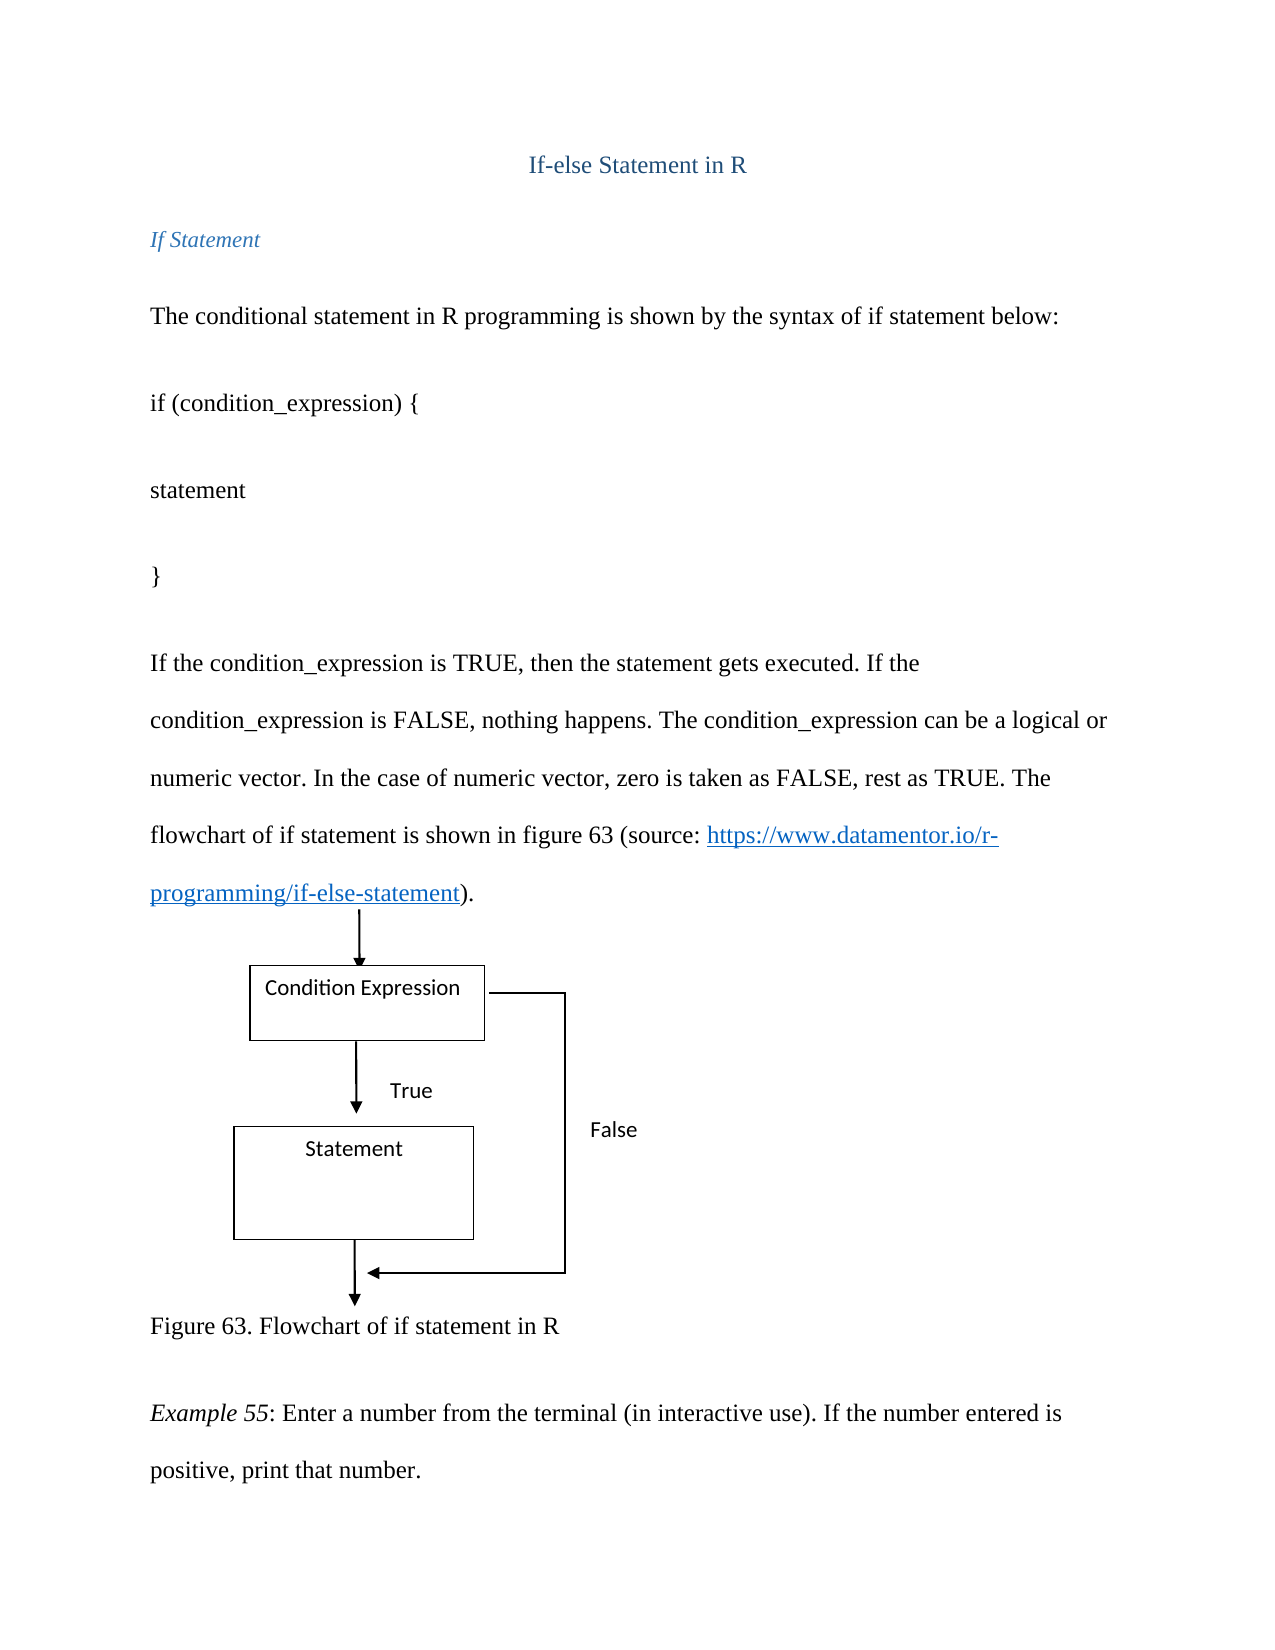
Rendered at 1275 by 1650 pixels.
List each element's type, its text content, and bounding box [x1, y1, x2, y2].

text Figure 63. Flowchart of if statement in R [150, 1311, 1125, 1340]
text Example 55: Enter a number from the terminal (in interactive use). If the number entered is positive, print that number. [150, 1398, 1125, 1484]
text } [150, 561, 1125, 590]
text if (condition_expression) { [150, 388, 1125, 417]
subtitle If Statement [150, 226, 1125, 252]
subtitle If-else Statement in R [150, 150, 1125, 179]
text If the condition_expression is TRUE, then the statement gets executed. If the condition_expression is FALSE, nothing happens. The condition_expression can be a logical or numeric vector. In the case of numeric vector, zero is taken as FALSE, rest as TRUE. The flowchart of if statement is shown in figure 63 (source: https://www.datamentor.io/r-programming/if-else-statement). [150, 648, 1125, 907]
text statement [150, 475, 1125, 503]
text The conditional statement in R programming is shown by the syntax of if statement below: [150, 301, 1125, 330]
